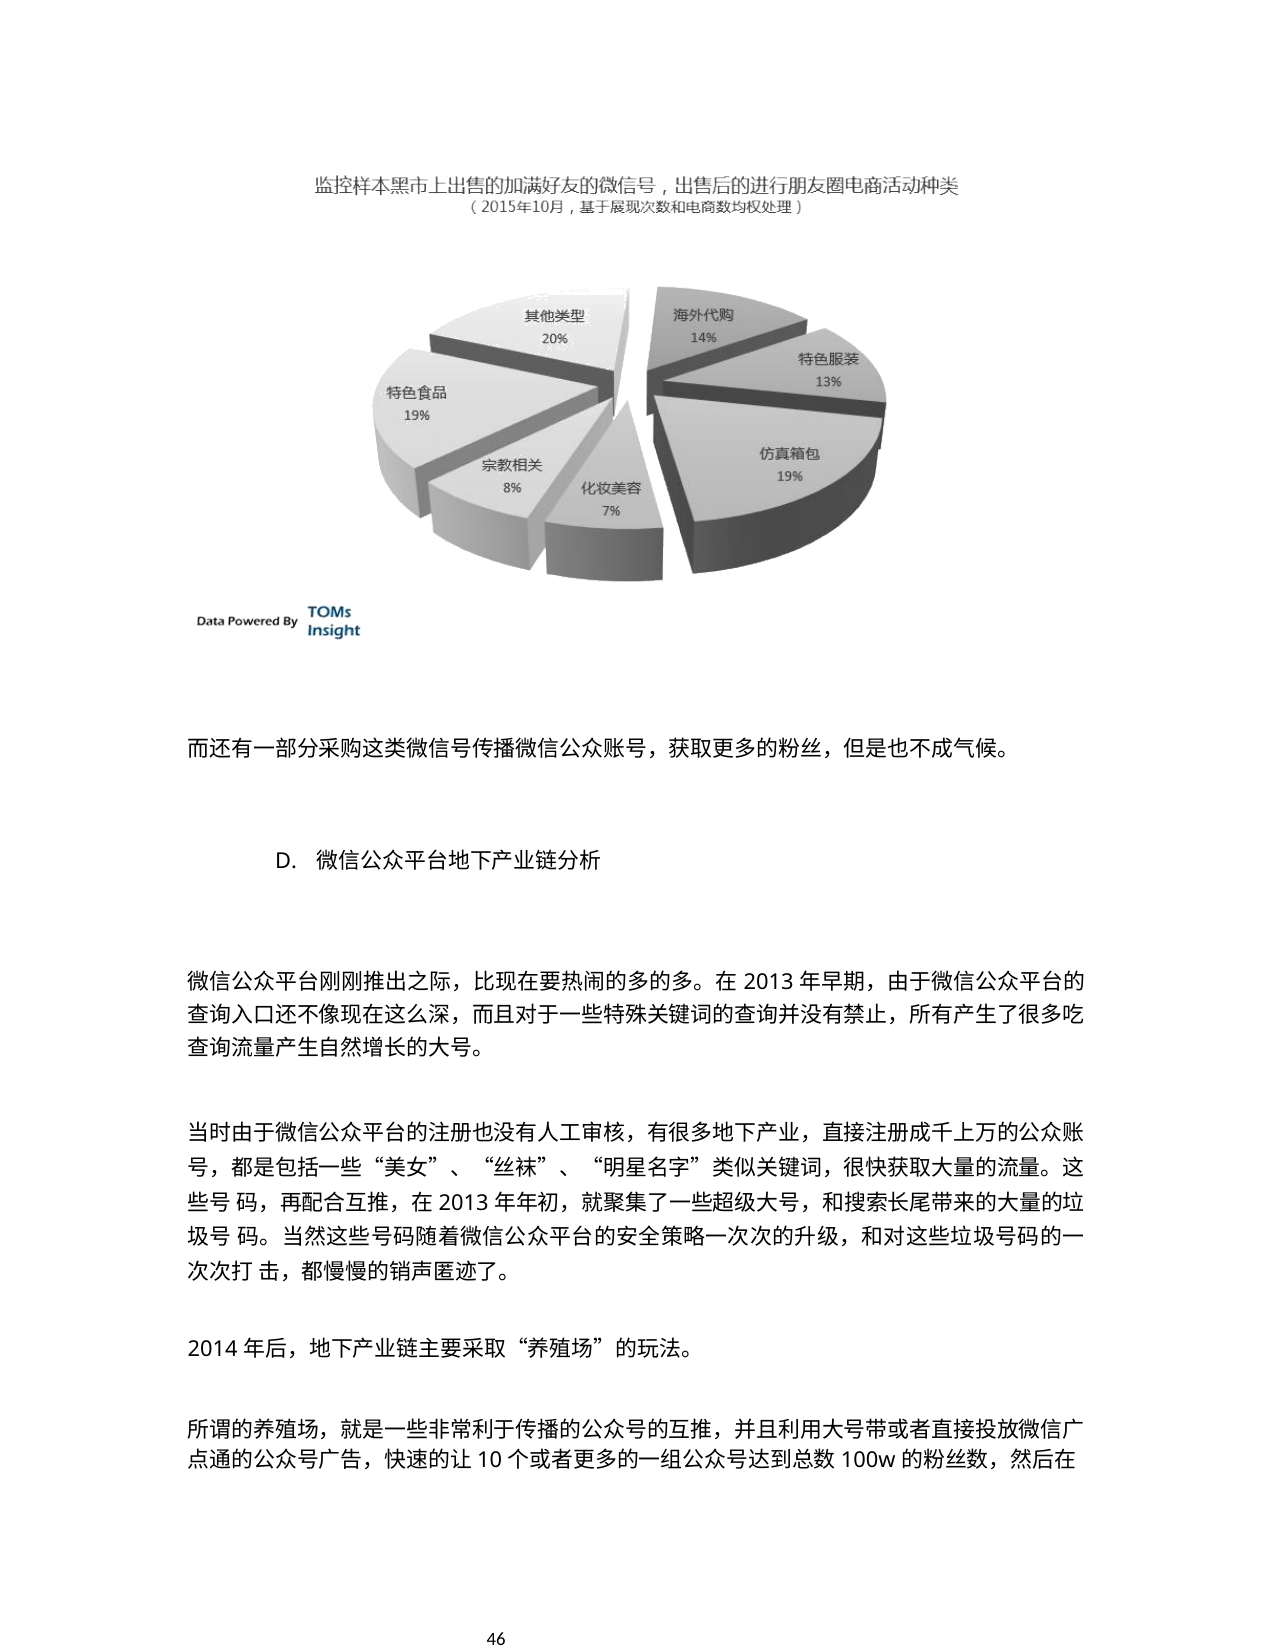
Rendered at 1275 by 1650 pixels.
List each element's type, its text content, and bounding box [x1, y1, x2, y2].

text 2014 年后，地下产业链主要采取“养殖场”的玩法。 [187, 1335, 1085, 1361]
text 当时由于微信公众平台的注册也没有人工审核，有很多地下产业，直接注册成千上万的公众账 号，都是包括一些“美女”、“丝袜”、“明星名字”类似关键词，很快获取大量的流量。这些号 码，再配合互推，在 2013 年年初，就聚集了一些超级大号，和搜索长尾带来的大量的垃圾号 码。当然这些号码随着微信公众平台的安全策略一次次的升级，和对这些垃圾号码的一次次打 击，都慢慢的销声匿迹了。 [187, 1113, 1085, 1286]
text D. 微信公众平台地下产业链分析 [275, 847, 1085, 874]
text 所谓的养殖场，就是一些非常利于传播的公众号的互推，并且利用大号带或者直接投放微信广 点通的公众号广告，快速的让 10 个或者更多的一组公众号达到总数 100w 的粉丝数，然后在 [187, 1413, 1085, 1474]
text 而还有一部分采购这类微信号传播微信公众账号，获取更多的粉丝，但是也不成气候。 [187, 736, 1085, 761]
picture [187, 150, 1088, 653]
text 微信公众平台刚刚推出之际，比现在要热闹的多的多。在 2013 年早期，由于微信公众平台的 查询入口还不像现在这么深，而且对于一些特殊关键词的查询并没有禁止，所有产生了很多吃 查询流量产生自然增长的大号。 [187, 963, 1085, 1061]
